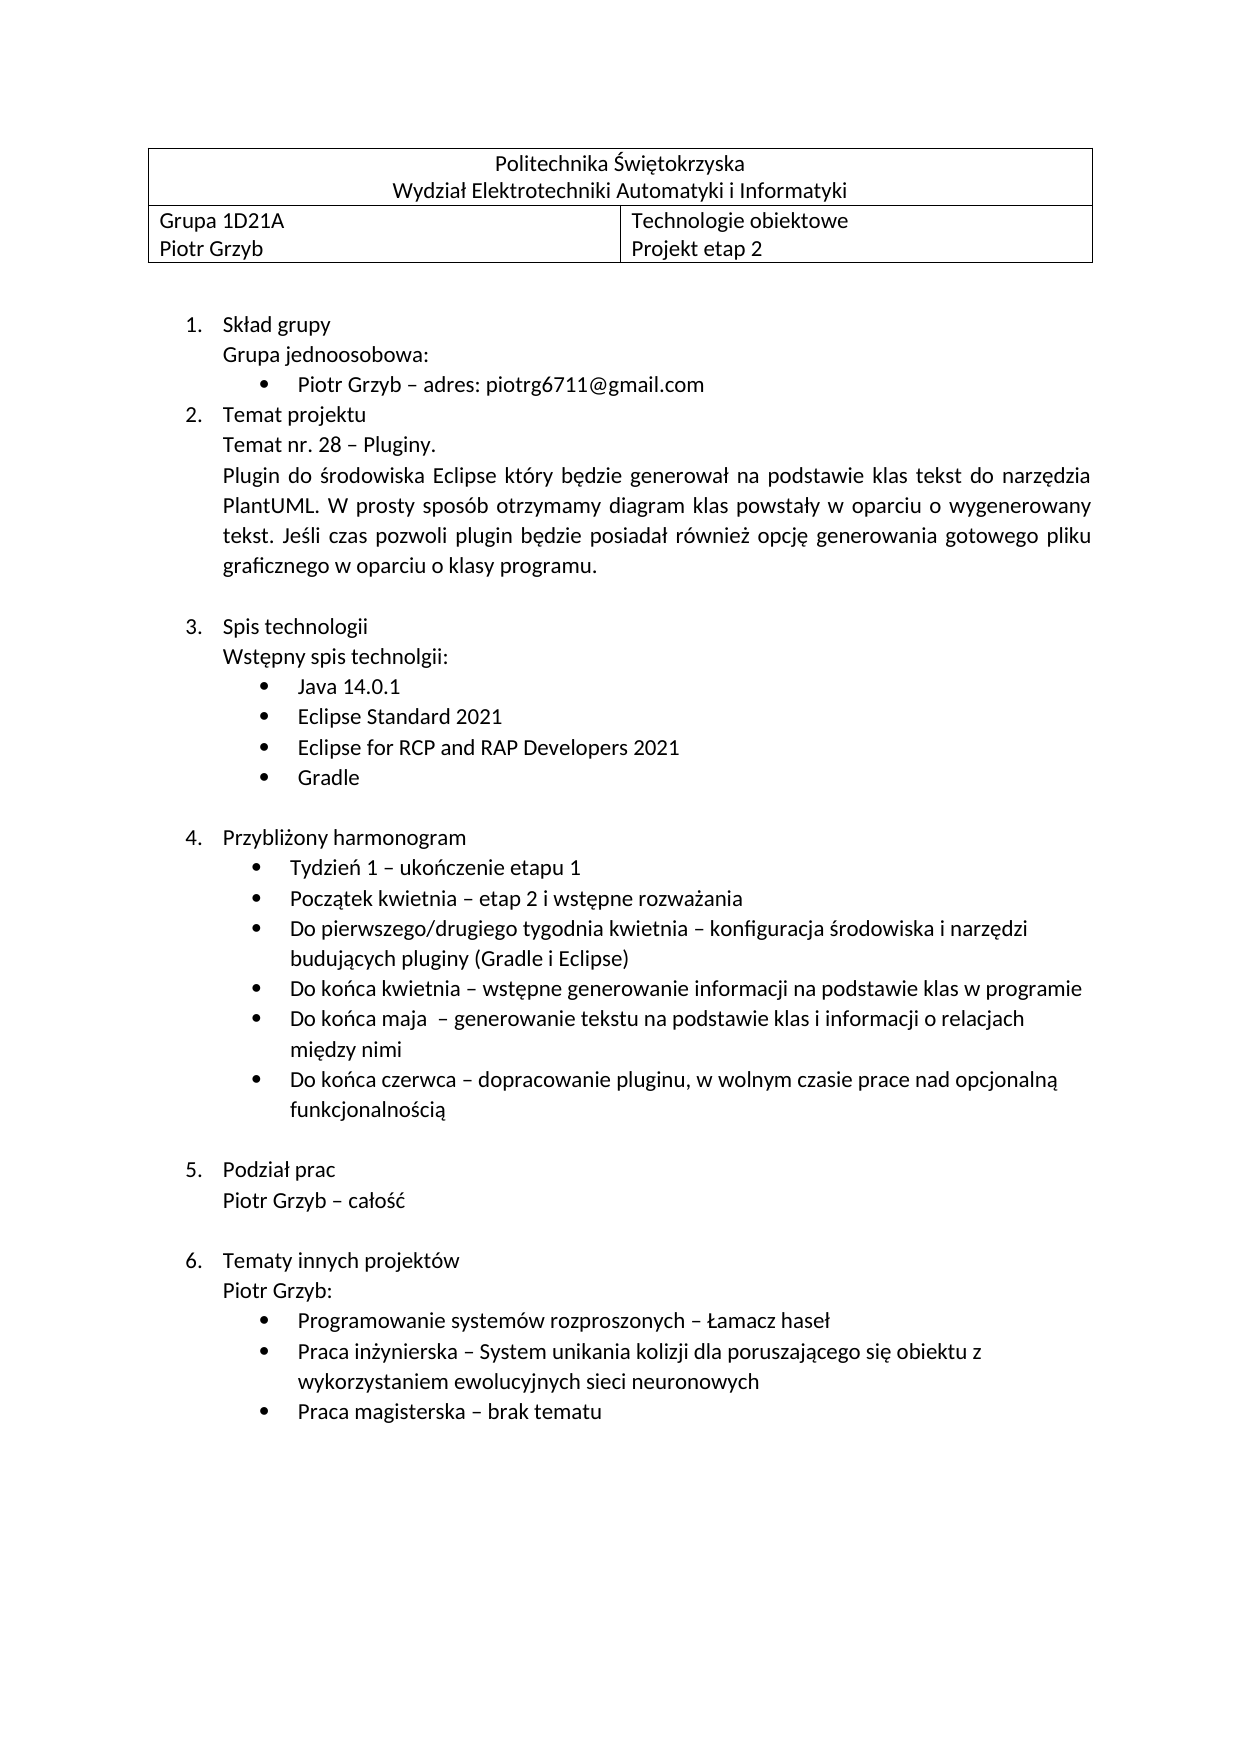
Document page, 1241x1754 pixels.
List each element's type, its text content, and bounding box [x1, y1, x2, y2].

list Wstępny spis technolgii: [223, 642, 1093, 670]
list Plugin do środowiska Eclipse który będzie generował na podstawie klas tekst do narzędzia PlantUML. W prosty sposób otrzymamy diagram klas powstały w oparciu o wygenerowany tekst. Jeśli czas pozwoli plugin będzie posiadał również opcję generowania gotowego pliku graficznego w oparciu o klasy programu. [223, 461, 1093, 579]
list Eclipse for RCP and RAP Developers 2021 [260, 733, 1093, 761]
list Temat projektu [185, 400, 1093, 428]
list Piotr Grzyb: [223, 1276, 1093, 1304]
table_cell Grupa 1D21A Piotr Grzyb [149, 206, 620, 262]
list Podział prac [185, 1156, 1093, 1183]
list Piotr Grzyb – całość [223, 1186, 1093, 1214]
list Praca inżynierska – System unikania kolizji dla poruszającego się obiektu z wykorzystaniem ewolucyjnych sieci neuronowych [260, 1337, 1093, 1395]
list Do końca kwietnia – wstępne generowanie informacji na podstawie klas w programie [252, 974, 1093, 1002]
list Do końca maja – generowanie tekstu na podstawie klas i informacji o relacjach między nimi [252, 1004, 1093, 1063]
table_cell Technologie obiektowe Projekt etap 2 [621, 206, 1092, 262]
list Skład grupy [185, 310, 1093, 338]
list Java 14.0.1 [260, 672, 1093, 700]
list Początek kwietnia – etap 2 i wstępne rozważania [252, 884, 1093, 912]
list Praca magisterska – brak tematu [260, 1397, 1093, 1425]
list Tydzień 1 – ukończenie etapu 1 [252, 853, 1093, 881]
list Do końca czerwca – dopracowanie pluginu, w wolnym czasie prace nad opcjonalną funkcjonalnością [252, 1065, 1093, 1123]
list Gradle [260, 763, 1093, 791]
list Temat nr. 28 – Pluginy. [223, 431, 1093, 458]
list Grupa jednoosobowa: [223, 340, 1093, 368]
list Piotr Grzyb – adres: piotrg6711@gmail.com [260, 370, 1093, 398]
list Programowanie systemów rozproszonych – Łamacz haseł [260, 1307, 1093, 1334]
list Przybliżony harmonogram [185, 823, 1093, 851]
list Tematy innych projektów [185, 1246, 1093, 1274]
list Eclipse Standard 2021 [260, 702, 1093, 730]
list Do pierwszego/drugiego tygodnia kwietnia – konfiguracja środowiska i narzędzi budujących pluginy (Gradle i Eclipse) [252, 914, 1093, 972]
table_header Politechnika Świętokrzyska Wydział Elektrotechniki Automatyki i Informatyki [149, 149, 1092, 205]
list Spis technologii [185, 612, 1093, 640]
